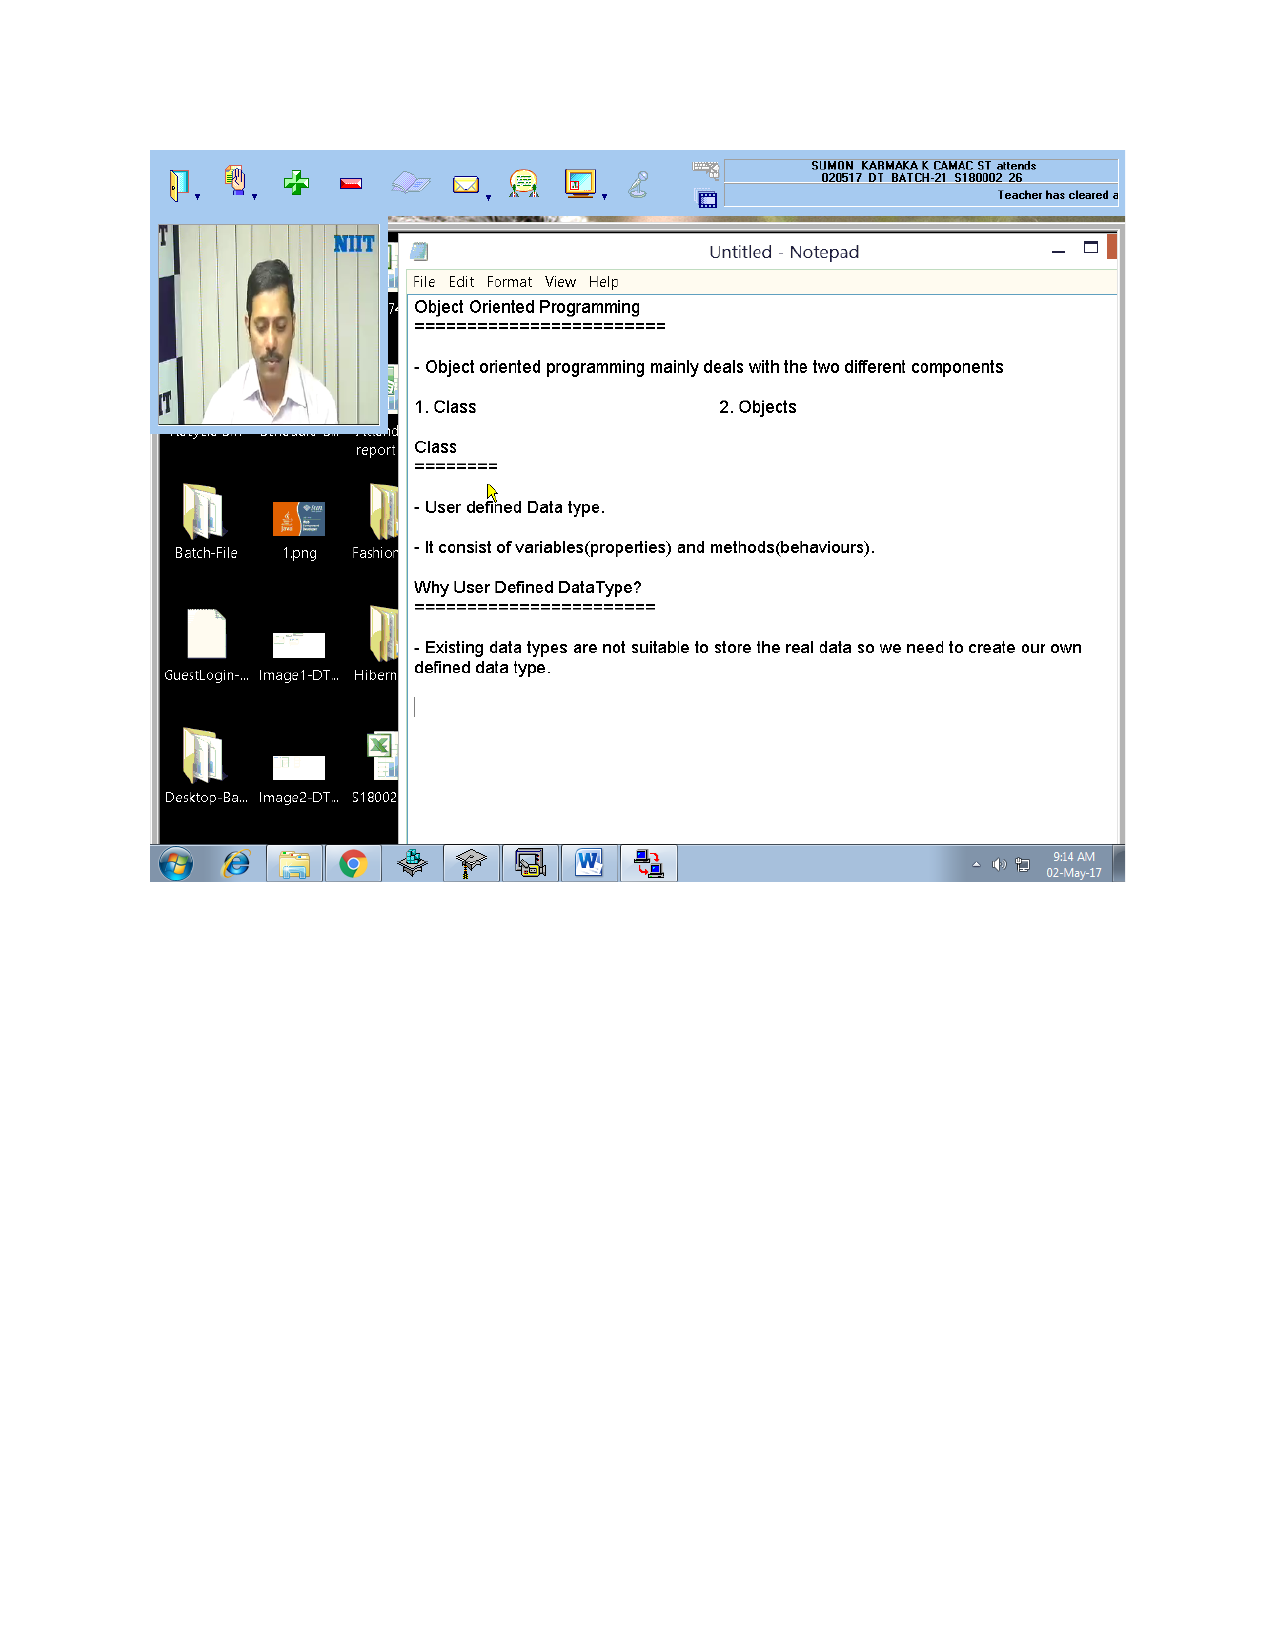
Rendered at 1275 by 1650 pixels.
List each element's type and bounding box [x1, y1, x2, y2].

picture [150, 150, 1125, 882]
